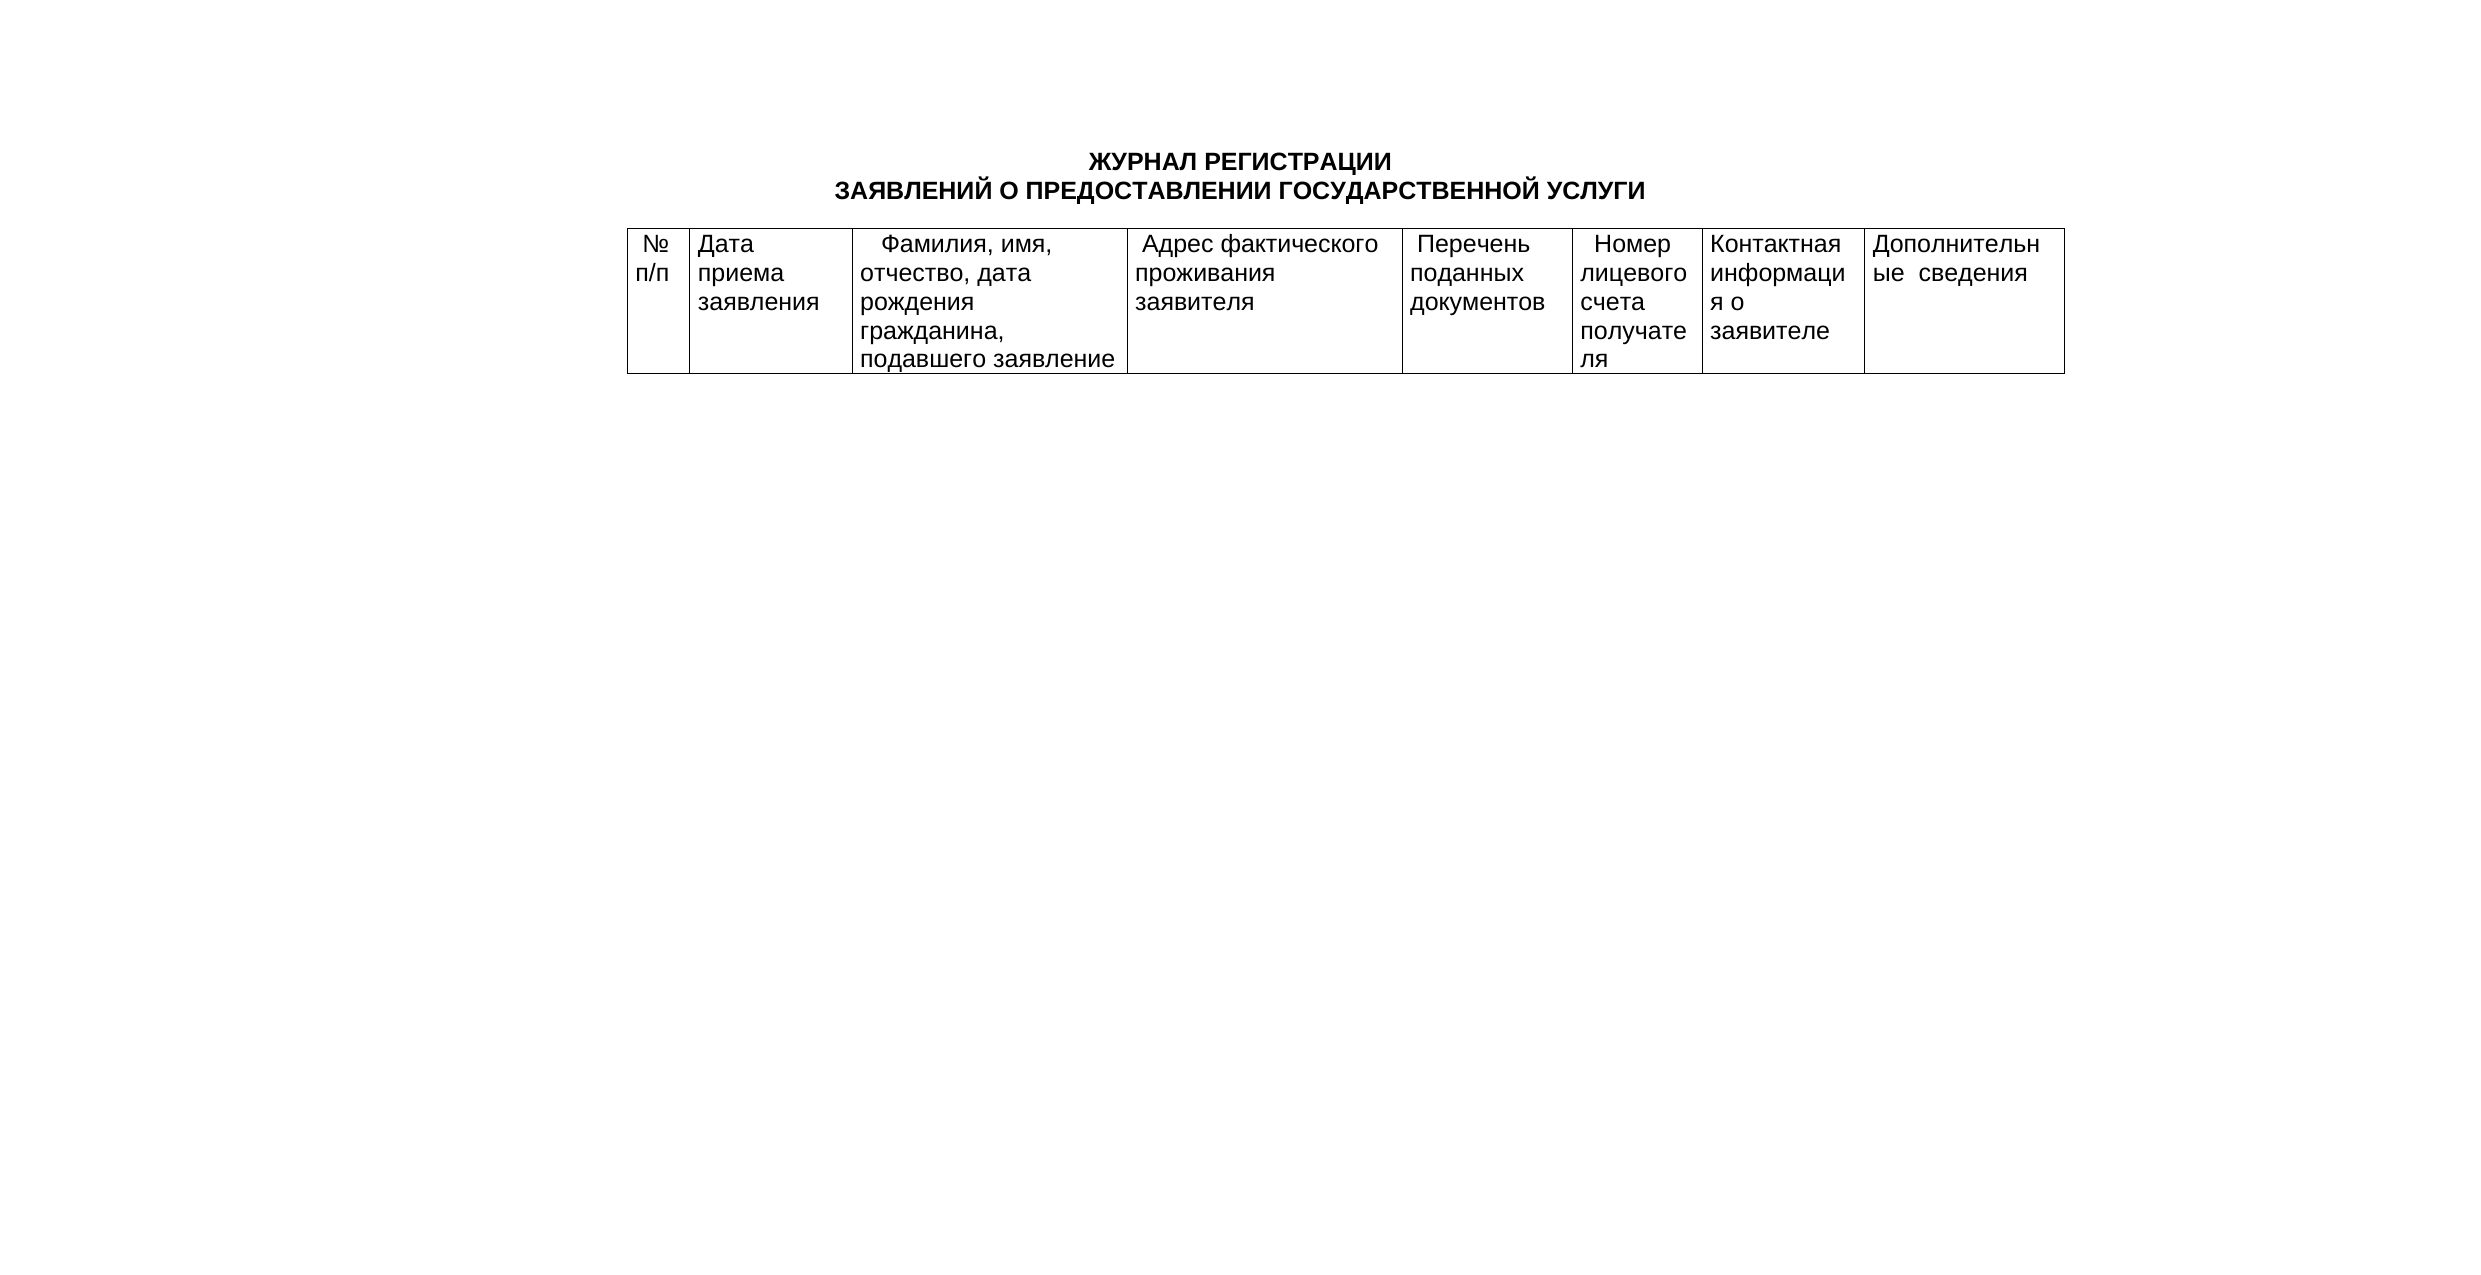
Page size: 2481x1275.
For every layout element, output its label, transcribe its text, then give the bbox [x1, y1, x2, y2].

table_header Перечень поданных документов [1403, 229, 1572, 373]
table_header Адрес фактического проживания заявителя [1128, 229, 1402, 373]
table_header Контактная информация о заявителе [1703, 229, 1864, 373]
table_header № п/п [628, 229, 689, 373]
table_header Дополнительные сведения [1865, 229, 2064, 373]
table_header Фамилия, имя, отчество, дата рождения гражданина, подавшего заявление [853, 229, 1127, 373]
table_header Дата приема заявления [690, 229, 852, 373]
title ЖУРНАЛ РЕГИСТРАЦИИ [627, 147, 1853, 176]
table_header Номер лицевого счета получателя [1573, 229, 1702, 373]
title ЗАЯВЛЕНИЙ О ПРЕДОСТАВЛЕНИИ ГОСУДАРСТВЕННОЙ УСЛУГИ [627, 176, 1853, 204]
